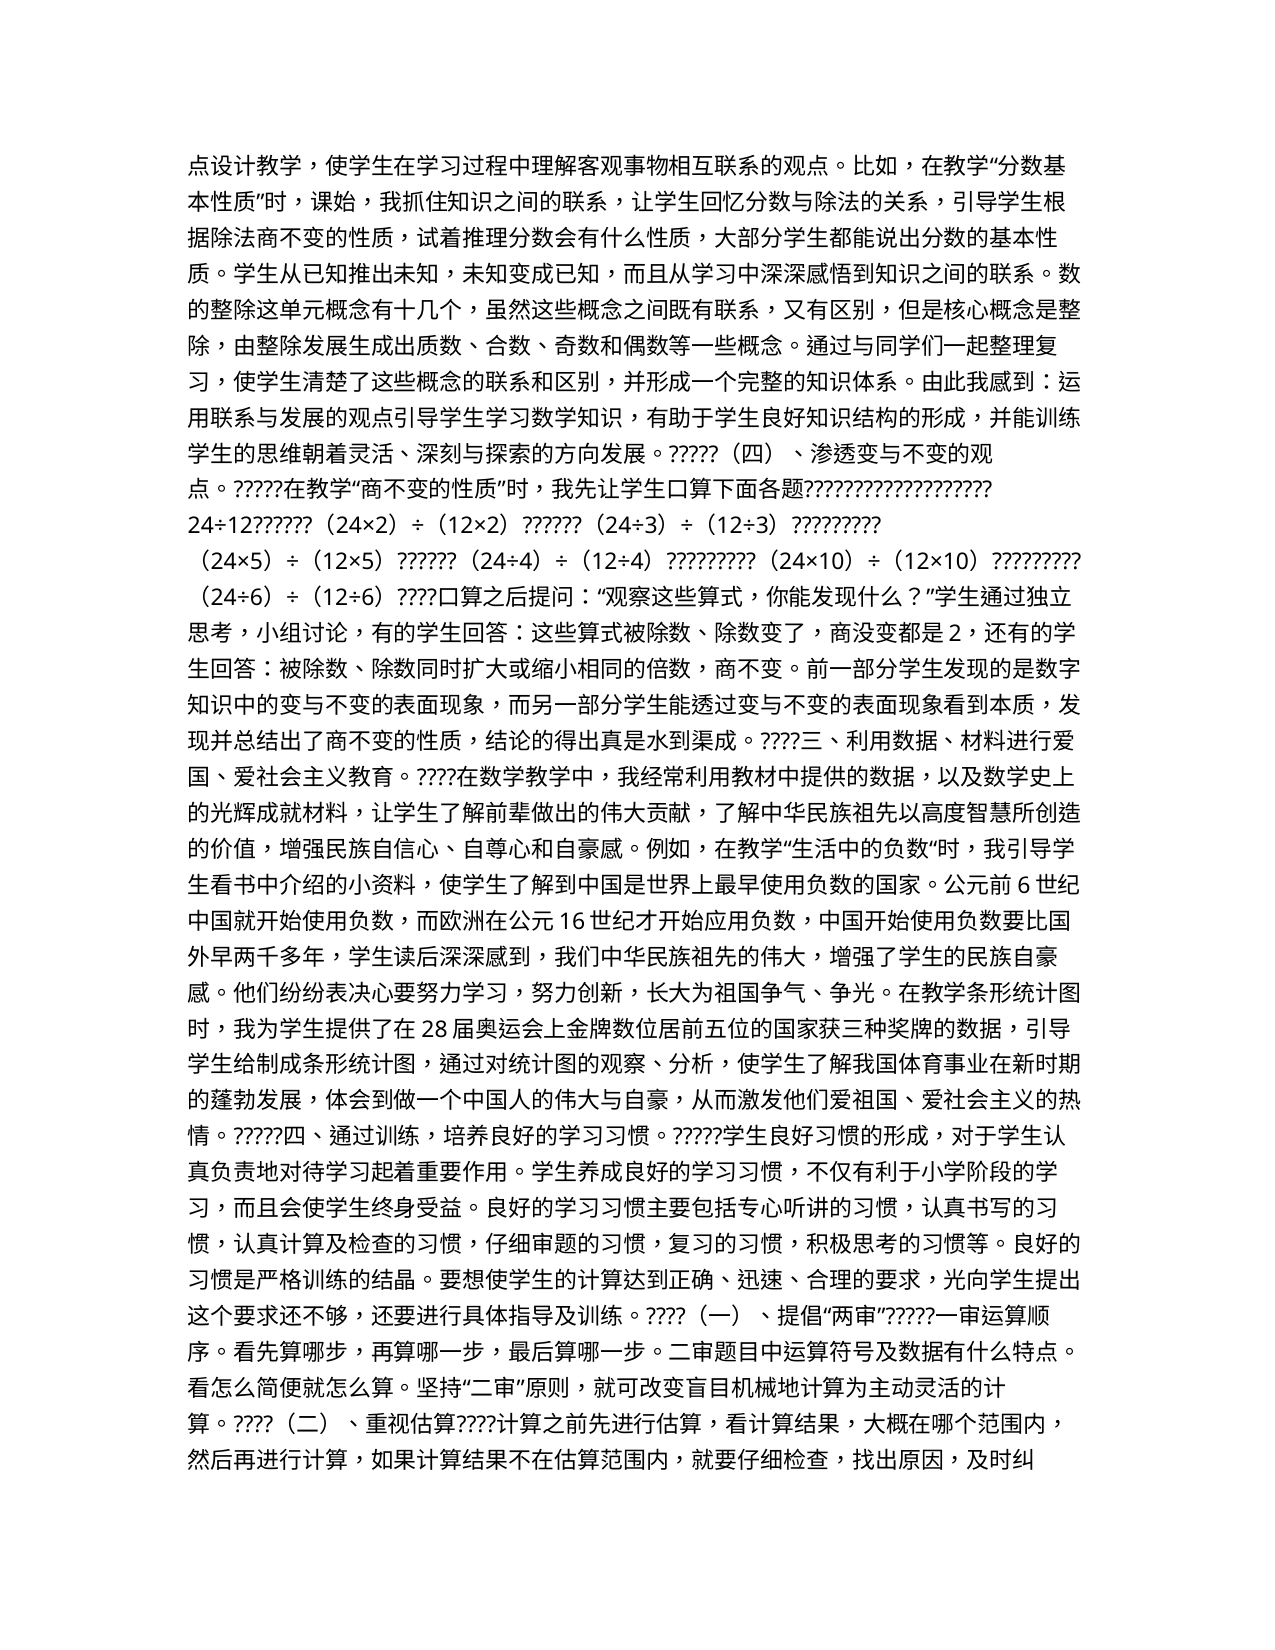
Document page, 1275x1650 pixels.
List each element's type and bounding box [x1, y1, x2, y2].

text [187, 150, 1087, 1475]
